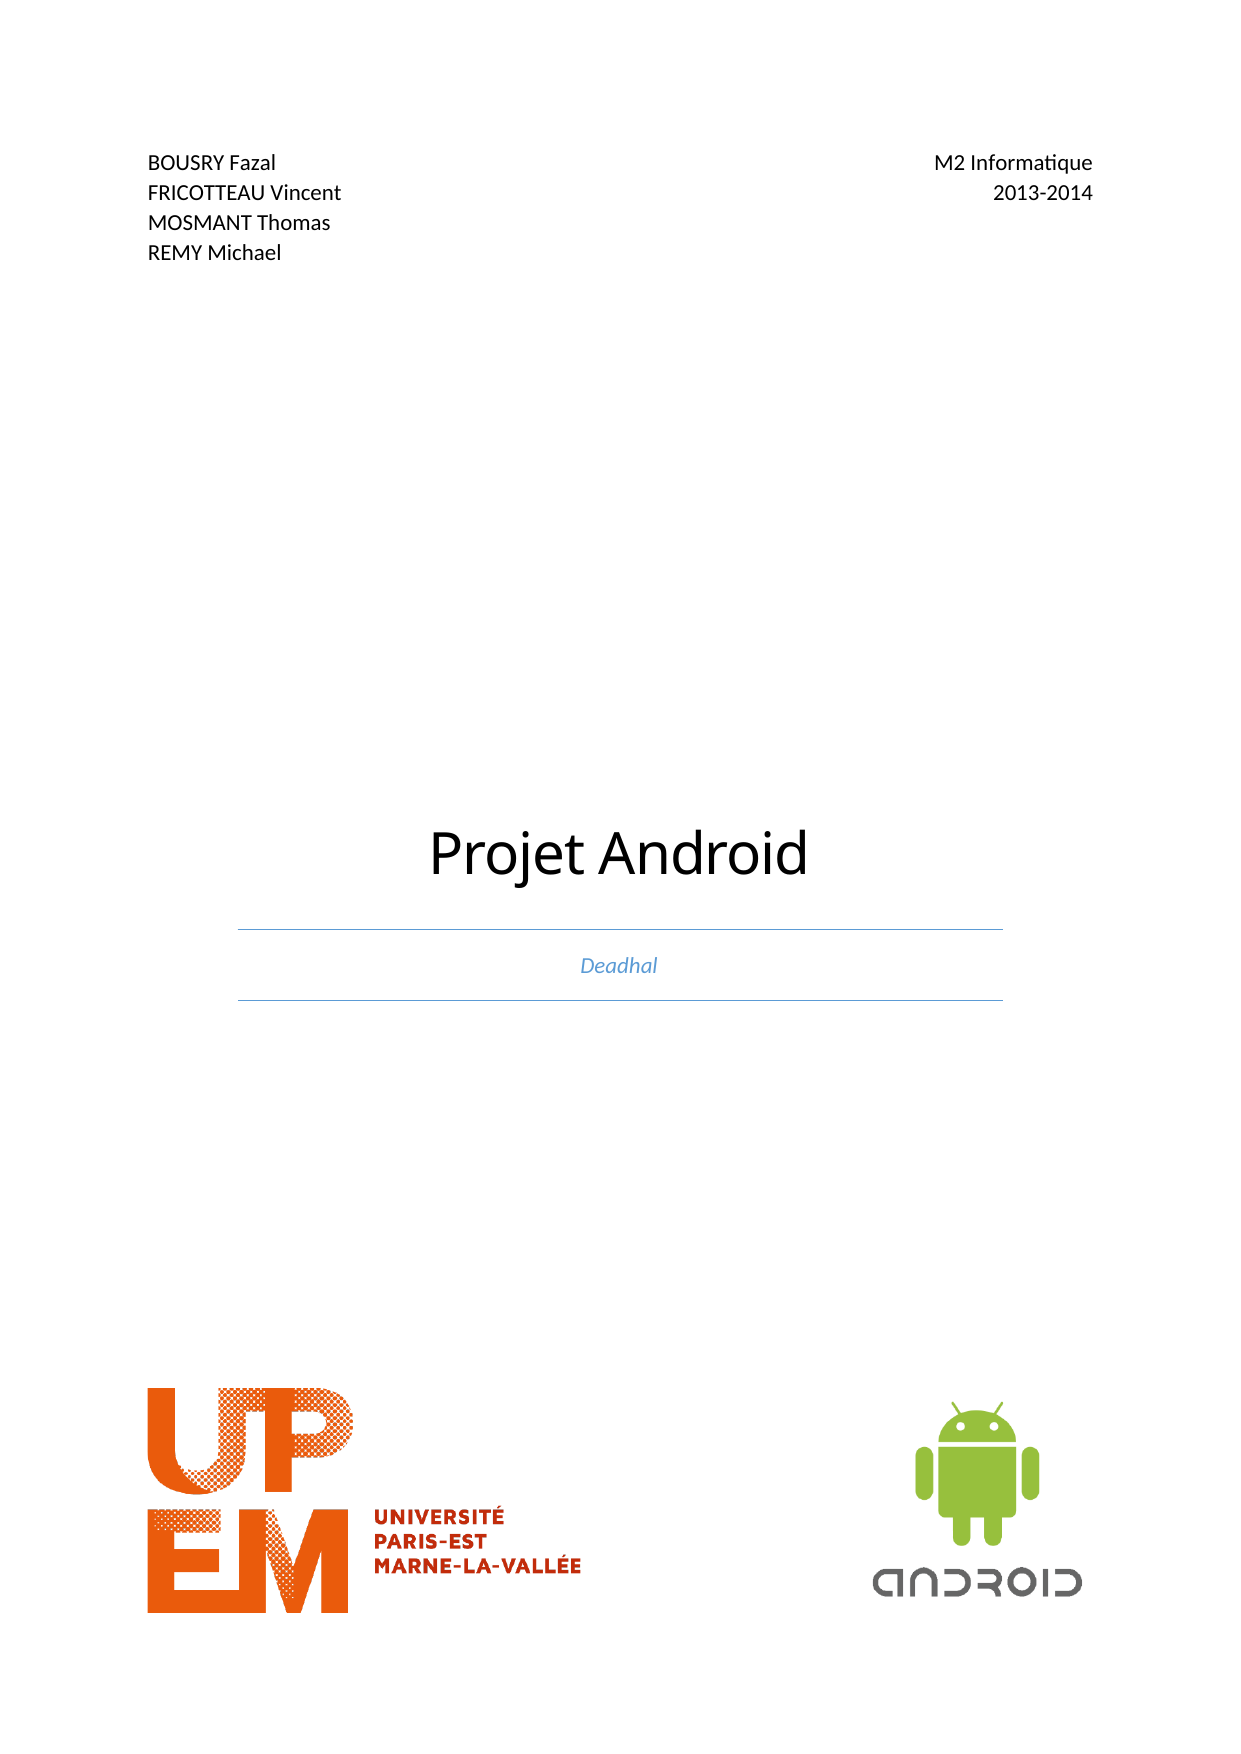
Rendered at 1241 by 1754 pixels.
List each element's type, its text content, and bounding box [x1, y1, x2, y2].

text 2013-2014 [657, 178, 1093, 206]
text BOUSRY Fazal [148, 148, 583, 176]
text Deadhal [238, 930, 1003, 1000]
picture [861, 1380, 1093, 1612]
text MOSMANT Thomas [148, 208, 583, 236]
picture [147, 1388, 581, 1613]
text FRICOTTEAU Vincent [148, 178, 583, 206]
text REMY Michael [148, 238, 583, 266]
text M2 Informatique [657, 148, 1093, 176]
title Projet Android [148, 812, 1093, 892]
